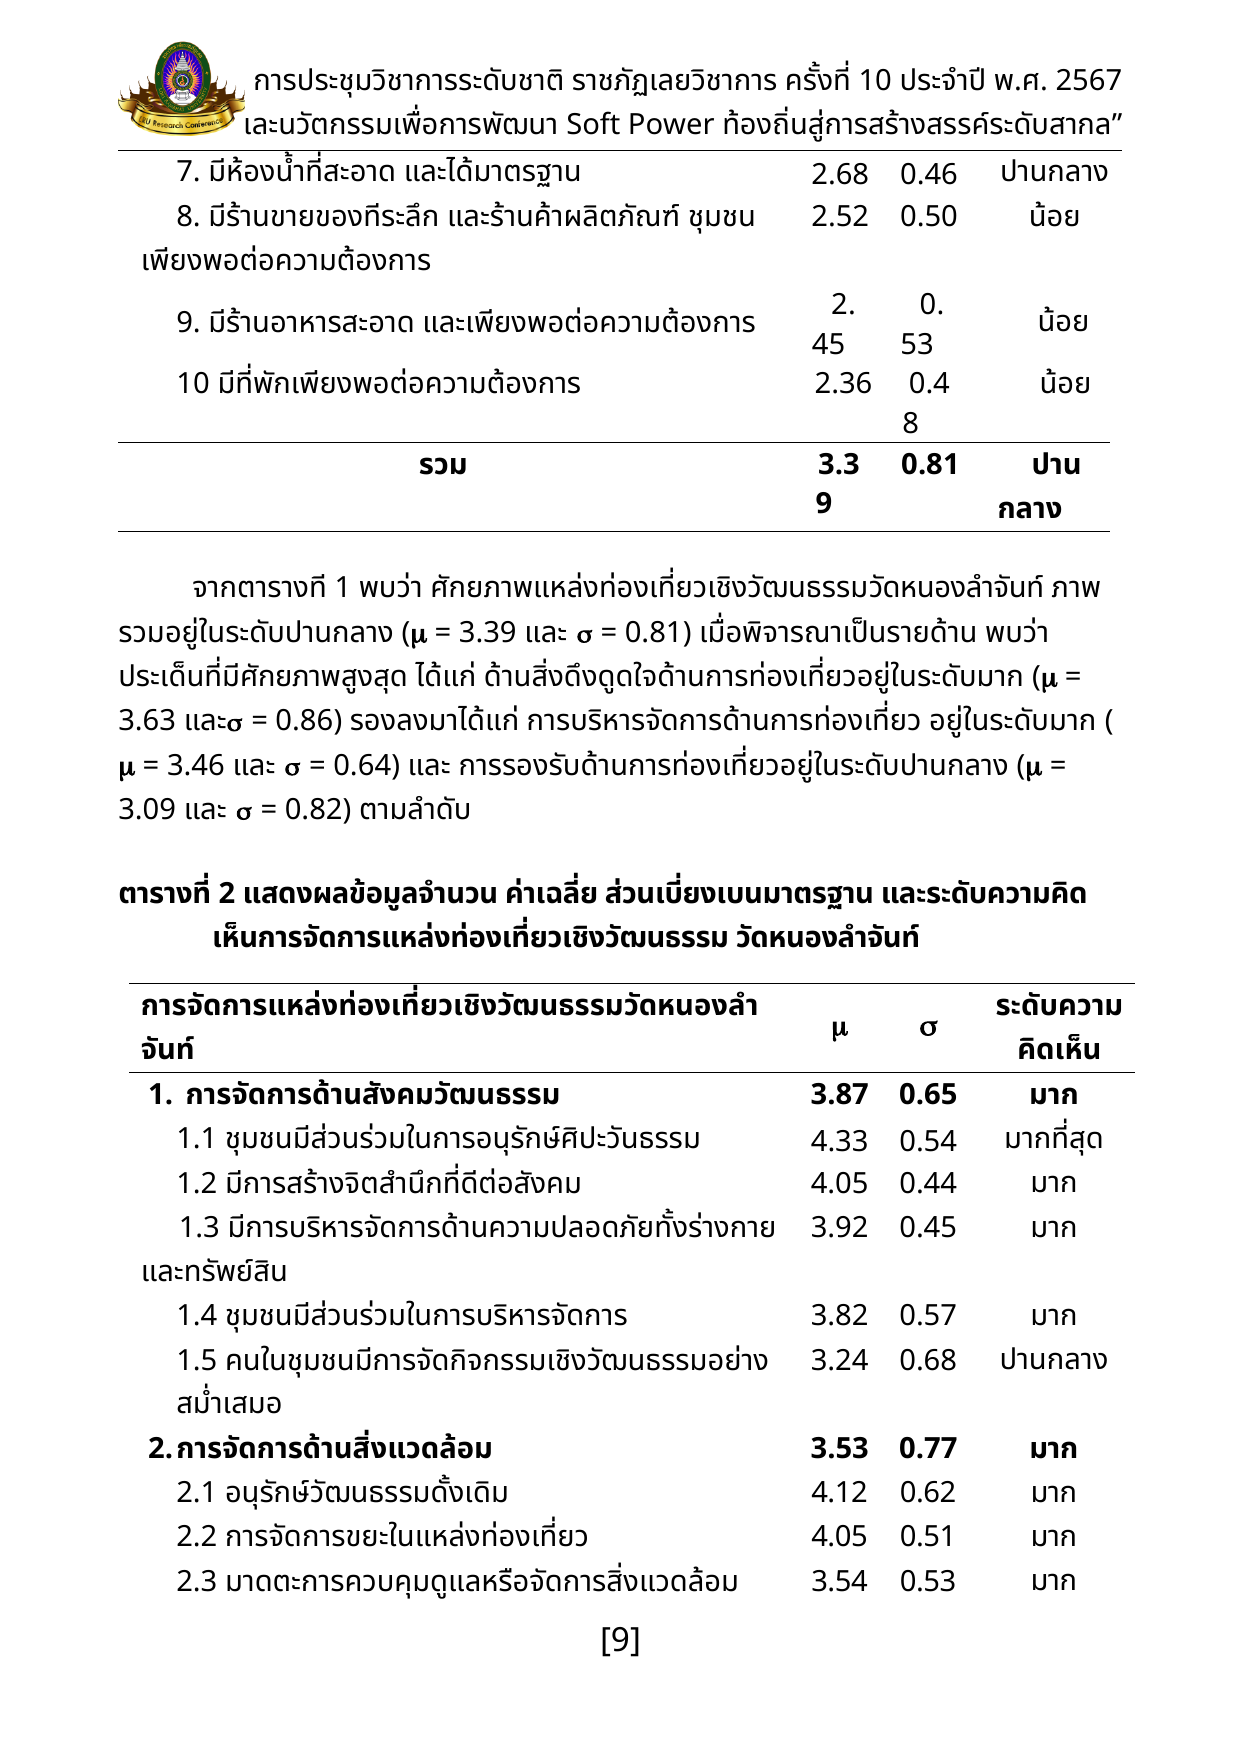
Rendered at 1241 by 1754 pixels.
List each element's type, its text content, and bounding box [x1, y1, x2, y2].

table_header การจัดการแหล่งท่องเที่ยวเชิงวัฒนธรรมวัดหนองลำจันท์ [129, 984, 795, 1072]
table_cell 2.2 การจัดการขยะในแหล่งท่องเที่ยว [129, 1516, 795, 1560]
table_header [884, 984, 972, 1072]
table_cell น้อย [950, 363, 1109, 442]
table_cell 8. มีร้านขายของทีระลึก และร้านค้าผลิตภัณฑ์ ชุมชน เพียงพอต่อความต้องการ [129, 195, 796, 283]
table_cell 3.54 [795, 1560, 884, 1604]
table_cell 1.5 คนในชุมชนมีการจัดกิจกรรมเชิงวัฒนธรรมอย่างสม่ำเสมอ [129, 1339, 795, 1427]
table_cell 4.33 [795, 1118, 884, 1162]
picture [116, 40, 245, 134]
table_cell 2.45 [784, 283, 873, 363]
table_cell 0.51 [884, 1516, 972, 1560]
table_cell มาก [973, 1073, 1135, 1118]
table_cell มาก [973, 1471, 1135, 1516]
table_cell 7. มีห้องน้ำที่สะอาด และได้มาตรฐาน [129, 151, 796, 195]
table_cell 2.3 มาดตะการควบคุมดูแลหรือจัดการสิ่งแวดล้อม [129, 1560, 795, 1604]
table_cell มากที่สุด [973, 1118, 1135, 1162]
table_cell 4.05 [795, 1516, 884, 1560]
table_cell 0.53 [884, 1560, 972, 1604]
table_cell 1.3 มีการบริหารจัดการด้านความปลอดภัยทั้งร่างกาย และทรัพย์สิน [129, 1206, 795, 1294]
table_cell 3.87 [795, 1073, 884, 1118]
table_cell 4.12 [795, 1471, 884, 1516]
table_header ระดับความคิดเห็น [973, 984, 1135, 1072]
table_cell 3.82 [795, 1295, 884, 1339]
table_cell 1.4 ชุมชนมีส่วนร่วมในการบริหารจัดการ [129, 1295, 795, 1339]
table_cell 0.81 [857, 443, 950, 531]
text ตารางที่ 2 แสดงผลข้อมูลจำนวน ค่าเฉลี่ย ส่วนเบี่ยงเบนมาตรฐาน และระดับความคิดเห็นการจัดการแหล่งท่องเที่ยวเชิงวัฒนธรรม วัดหนองลำจันท์ [118, 872, 1122, 960]
table_cell 0.54 [884, 1118, 972, 1162]
table_header [795, 984, 884, 1072]
table_cell 3.92 [795, 1206, 884, 1294]
table_cell 0.62 [884, 1471, 972, 1516]
table_cell มาก [973, 1162, 1135, 1206]
table_cell รวม [118, 443, 768, 531]
table_cell 3.39 [768, 443, 857, 531]
table_cell 9. มีร้านอาหารสะอาด และเพียงพอต่อความต้องการ [129, 283, 784, 363]
table_cell 1.1 ชุมชนมีส่วนร่วมในการอนุรักษ์ศิปะวันธรรม [129, 1118, 795, 1162]
table_cell 0.77 [884, 1427, 972, 1471]
table_cell 2.1 อนุรักษ์วัฒนธรรมดั้งเดิม [129, 1471, 795, 1516]
table_cell 2.52 [796, 195, 884, 283]
table_cell 0.48 [857, 363, 950, 442]
table_cell 0.50 [885, 195, 973, 283]
table_cell มาก [973, 1206, 1135, 1294]
table_cell ปานกลาง [973, 1339, 1135, 1427]
table_cell 10 มีที่พักเพียงพอต่อความต้องการ [118, 363, 768, 442]
table_cell มาก [973, 1295, 1135, 1339]
table_cell 0.68 [884, 1339, 972, 1427]
table_cell 3.53 [795, 1427, 884, 1471]
table_cell 1.2 มีการสร้างจิตสำนึกที่ดีต่อสังคม [129, 1162, 795, 1206]
text จากตารางที 1 พบว่า ศักยภาพแหล่งท่องเที่ยวเชิงวัฒนธรรมวัดหนองลำจันท์ ภาพรวมอยู่ในระดับปานกลาง ( = 3.39 และ = 0.81) เมื่อพิจารณาเป็นรายด้าน พบว่า ประเด็นที่มีศักยภาพสูงสุด ได้แก่ ด้านสิ่งดึงดูดใจด้านการท่องเที่ยวอยู่ในระดับมาก ( = 3.63 และ = 0.86) รองลงมาได้แก่ การบริหารจัดการด้านการท่องเที่ยว อยู่ในระดับมาก ( = 3.46 และ = 0.64) และ การรองรับด้านการท่องเที่ยวอยู่ในระดับปานกลาง ( = 3.09 และ = 0.82) ตามลำดับ [118, 567, 1122, 832]
table_cell 0.53 [873, 283, 961, 363]
table_cell มาก [973, 1560, 1135, 1604]
table_cell น้อย [961, 283, 1124, 363]
table_cell การจัดการด้านสังคมวัฒนธรรม [129, 1073, 795, 1118]
table_cell 4.05 [795, 1162, 884, 1206]
table_cell ปานกลาง [973, 151, 1136, 195]
table_cell 2.36 [768, 363, 857, 442]
table_cell 0.57 [884, 1295, 972, 1339]
table_cell มาก [973, 1427, 1135, 1471]
table_cell ปานกลาง [950, 443, 1109, 531]
table_cell 2.68 [796, 151, 884, 195]
table_cell น้อย [973, 195, 1136, 283]
table_cell การจัดการด้านสิ่งแวดล้อม [129, 1427, 795, 1471]
table_cell 0.44 [884, 1162, 972, 1206]
table_cell มาก [973, 1516, 1135, 1560]
table_cell 0.46 [885, 151, 973, 195]
table_cell 0.65 [884, 1073, 972, 1118]
table_cell 3.24 [795, 1339, 884, 1427]
table_cell 0.45 [884, 1206, 972, 1294]
